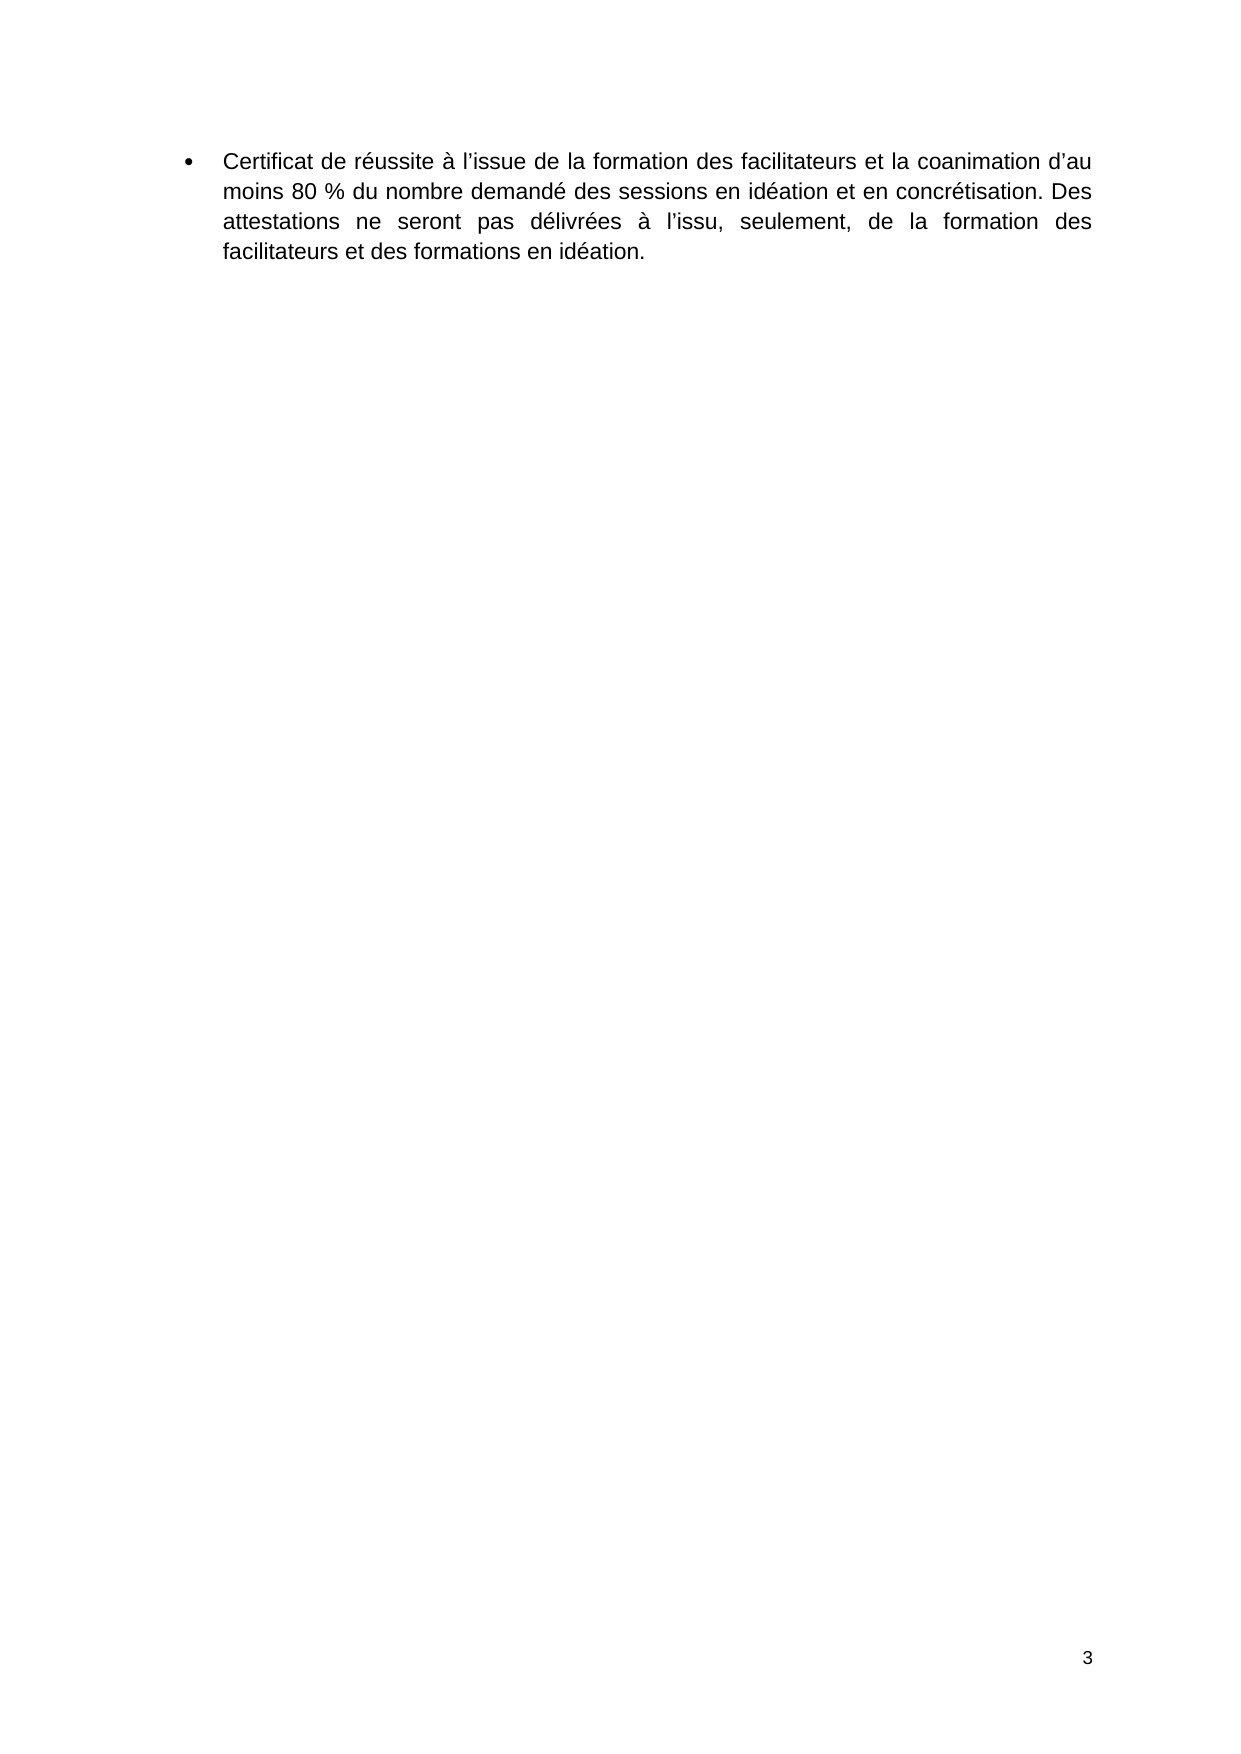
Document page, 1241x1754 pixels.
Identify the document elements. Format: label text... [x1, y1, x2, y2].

list Certificat de réussite à l’issue de la formation des facilitateurs et la coanimation d’au moins 80 % du nombre demandé des sessions en idéation et en concrétisation. Des attestations ne seront pas délivrées à l’issu, seulement, de la formation des facilitateurs et des formations en idéation. [185, 148, 1092, 265]
